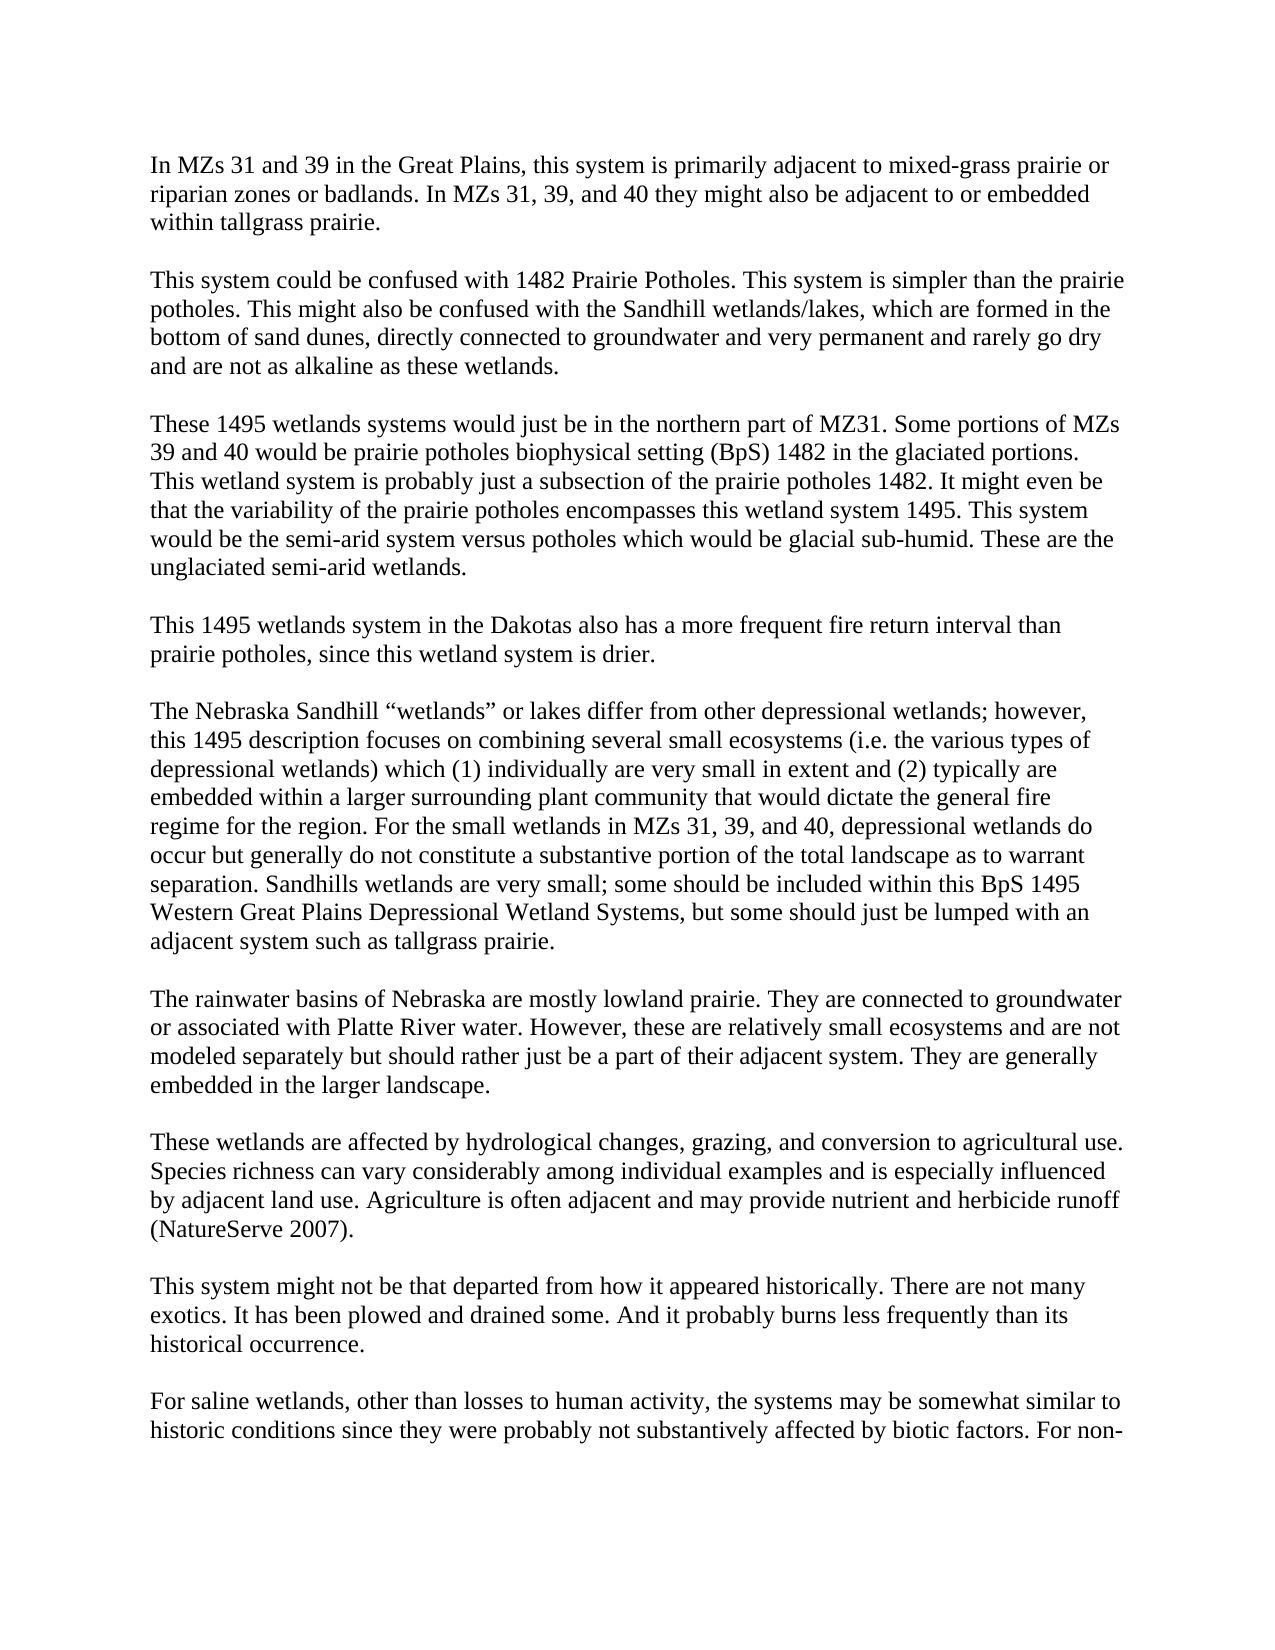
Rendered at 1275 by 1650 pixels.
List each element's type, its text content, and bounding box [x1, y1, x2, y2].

text The Nebraska Sandhill “wetlands” or lakes differ from other depressional wetlands; however, this 1495 description focuses on combining several small ecosystems (i.e. the various types of depressional wetlands) which (1) individually are very small in extent and (2) typically are embedded within a larger surrounding plant community that would dictate the general fire regime for the region. For the small wetlands in MZs 31, 39, and 40, depressional wetlands do occur but generally do not constitute a substantive portion of the total landscape as to warrant separation. Sandhills wetlands are very small; some should be included within this BpS 1495 Western Great Plains Depressional Wetland Systems, but some should just be lumped with an adjacent system such as tallgrass prairie. [150, 696, 1125, 955]
text This 1495 wetlands system in the Dakotas also has a more frequent fire return interval than prairie potholes, since this wetland system is drier. [150, 610, 1125, 667]
text These wetlands are affected by hydrological changes, grazing, and conversion to agricultural use. Species richness can vary considerably among individual examples and is especially influenced by adjacent land use. Agriculture is often adjacent and may provide nutrient and herbicide runoff (NatureServe 2007). [150, 1127, 1125, 1242]
text The rainwater basins of Nebraska are mostly lowland prairie. They are connected to groundwater or associated with Platte River water. However, these are relatively small ecosystems and are not modeled separately but should rather just be a part of their adjacent system. They are generally embedded in the larger landscape. [150, 984, 1125, 1099]
text This system could be confused with 1482 Prairie Potholes. This system is simpler than the prairie potholes. This might also be confused with the Sandhill wetlands/lakes, which are formed in the bottom of sand dunes, directly connected to groundwater and very permanent and rarely go dry and are not as alkaline as these wetlands. [150, 265, 1125, 380]
text In MZs 31 and 39 in the Great Plains, this system is primarily adjacent to mixed-grass prairie or riparian zones or badlands. In MZs 31, 39, and 40 they might also be adjacent to or embedded within tallgrass prairie. [150, 150, 1125, 236]
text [150, 1386, 1125, 1444]
text These 1495 wetlands systems would just be in the northern part of MZ31. Some portions of MZs 39 and 40 would be prairie potholes biophysical setting (BpS) 1482 in the glaciated portions. This wetland system is probably just a subsection of the prairie potholes 1482. It might even be that the variability of the prairie potholes encompasses this wetland system 1495. This system would be the semi-arid system versus potholes which would be glacial sub-humid. These are the unglaciated semi-arid wetlands. [150, 409, 1125, 581]
text This system might not be that departed from how it appeared historically. There are not many exotics. It has been plowed and drained some. And it probably burns less frequently than its historical occurrence. [150, 1271, 1125, 1357]
